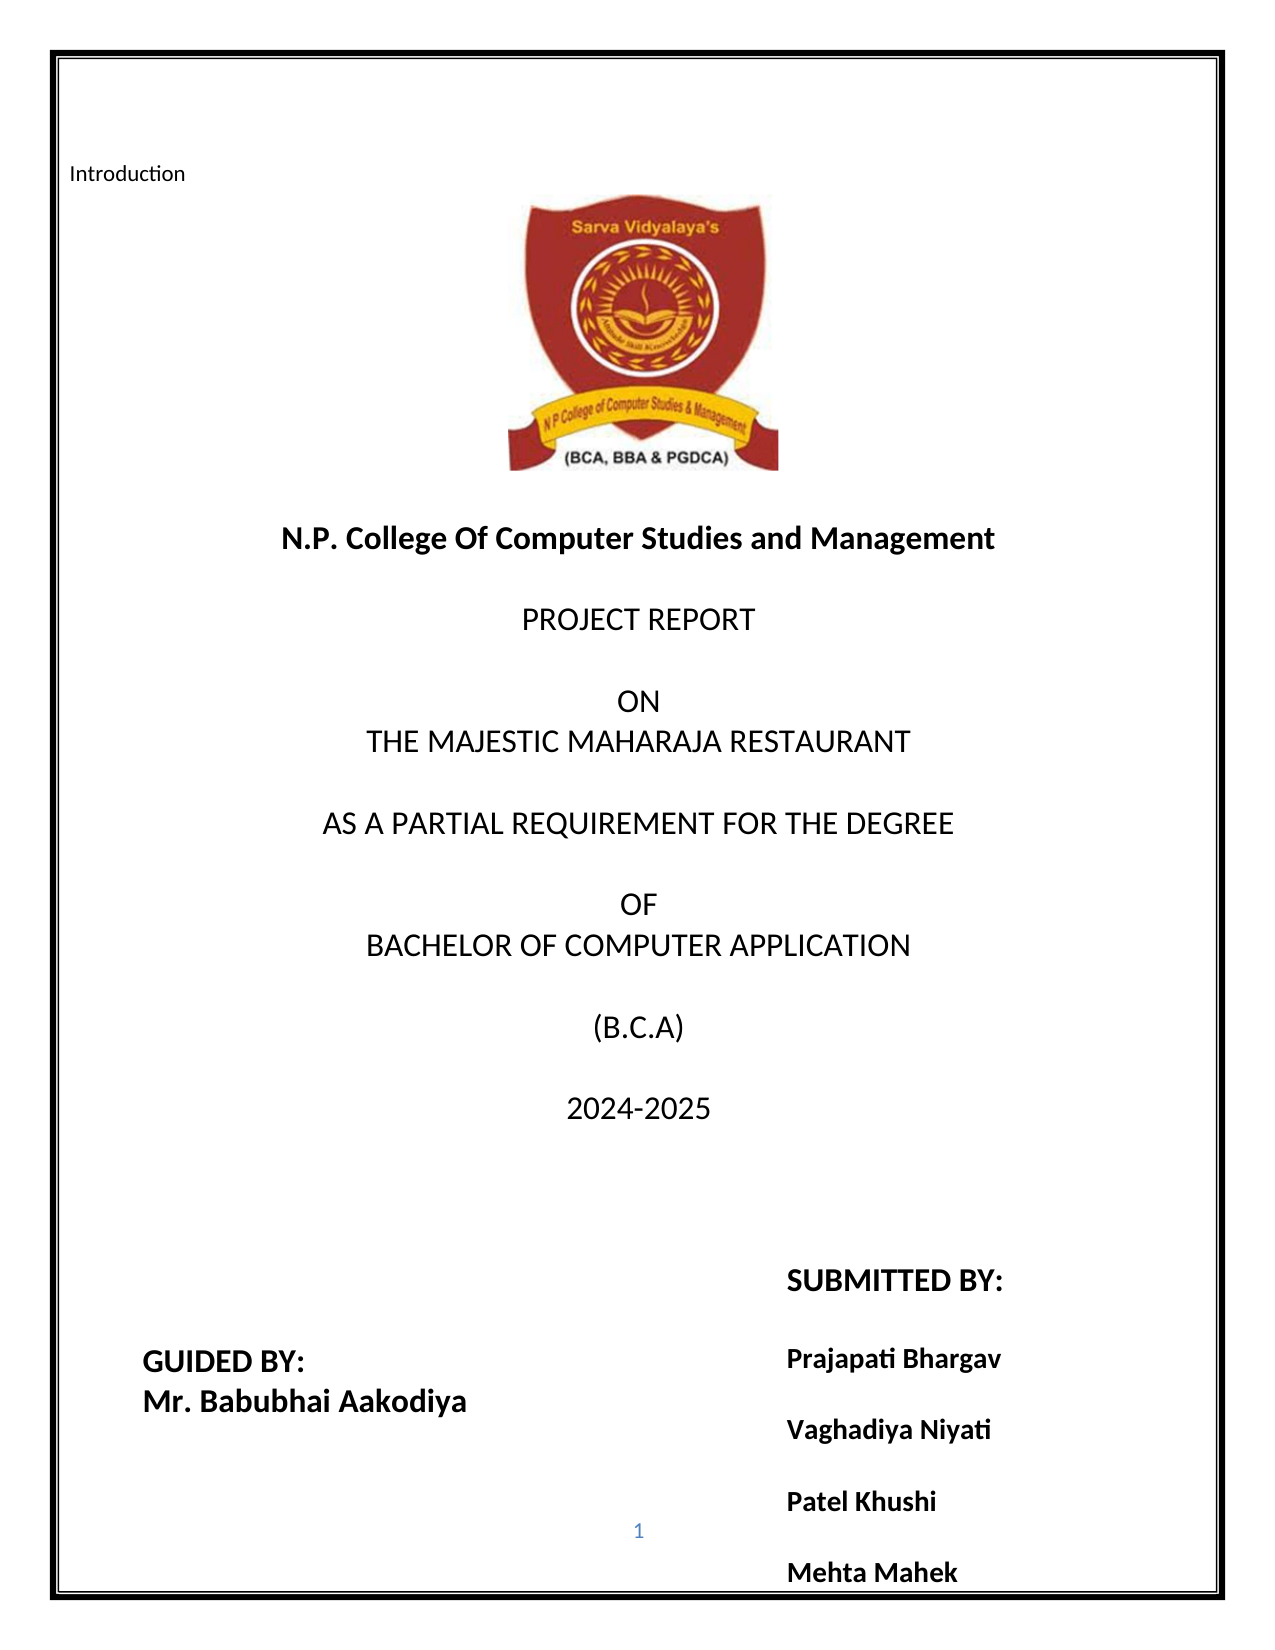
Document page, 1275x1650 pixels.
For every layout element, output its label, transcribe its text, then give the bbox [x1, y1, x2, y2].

text THE MAJESTIC MAHARAJA RESTAURANT [54, 721, 1223, 761]
picture [506, 187, 779, 477]
text N.P. College Of Computer Studies and Management [54, 476, 1223, 558]
text (B.C.A) [54, 1006, 1223, 1046]
text OF [54, 883, 1223, 924]
text BACHELOR OF COMPUTER APPLICATION [54, 924, 1223, 965]
text AS A PARTIAL REQUIREMENT FOR THE DEGREE [54, 802, 1223, 843]
text ON [54, 680, 1223, 721]
text PROJECT REPORT [54, 598, 1223, 639]
text 2024-2025 [54, 1087, 1223, 1128]
